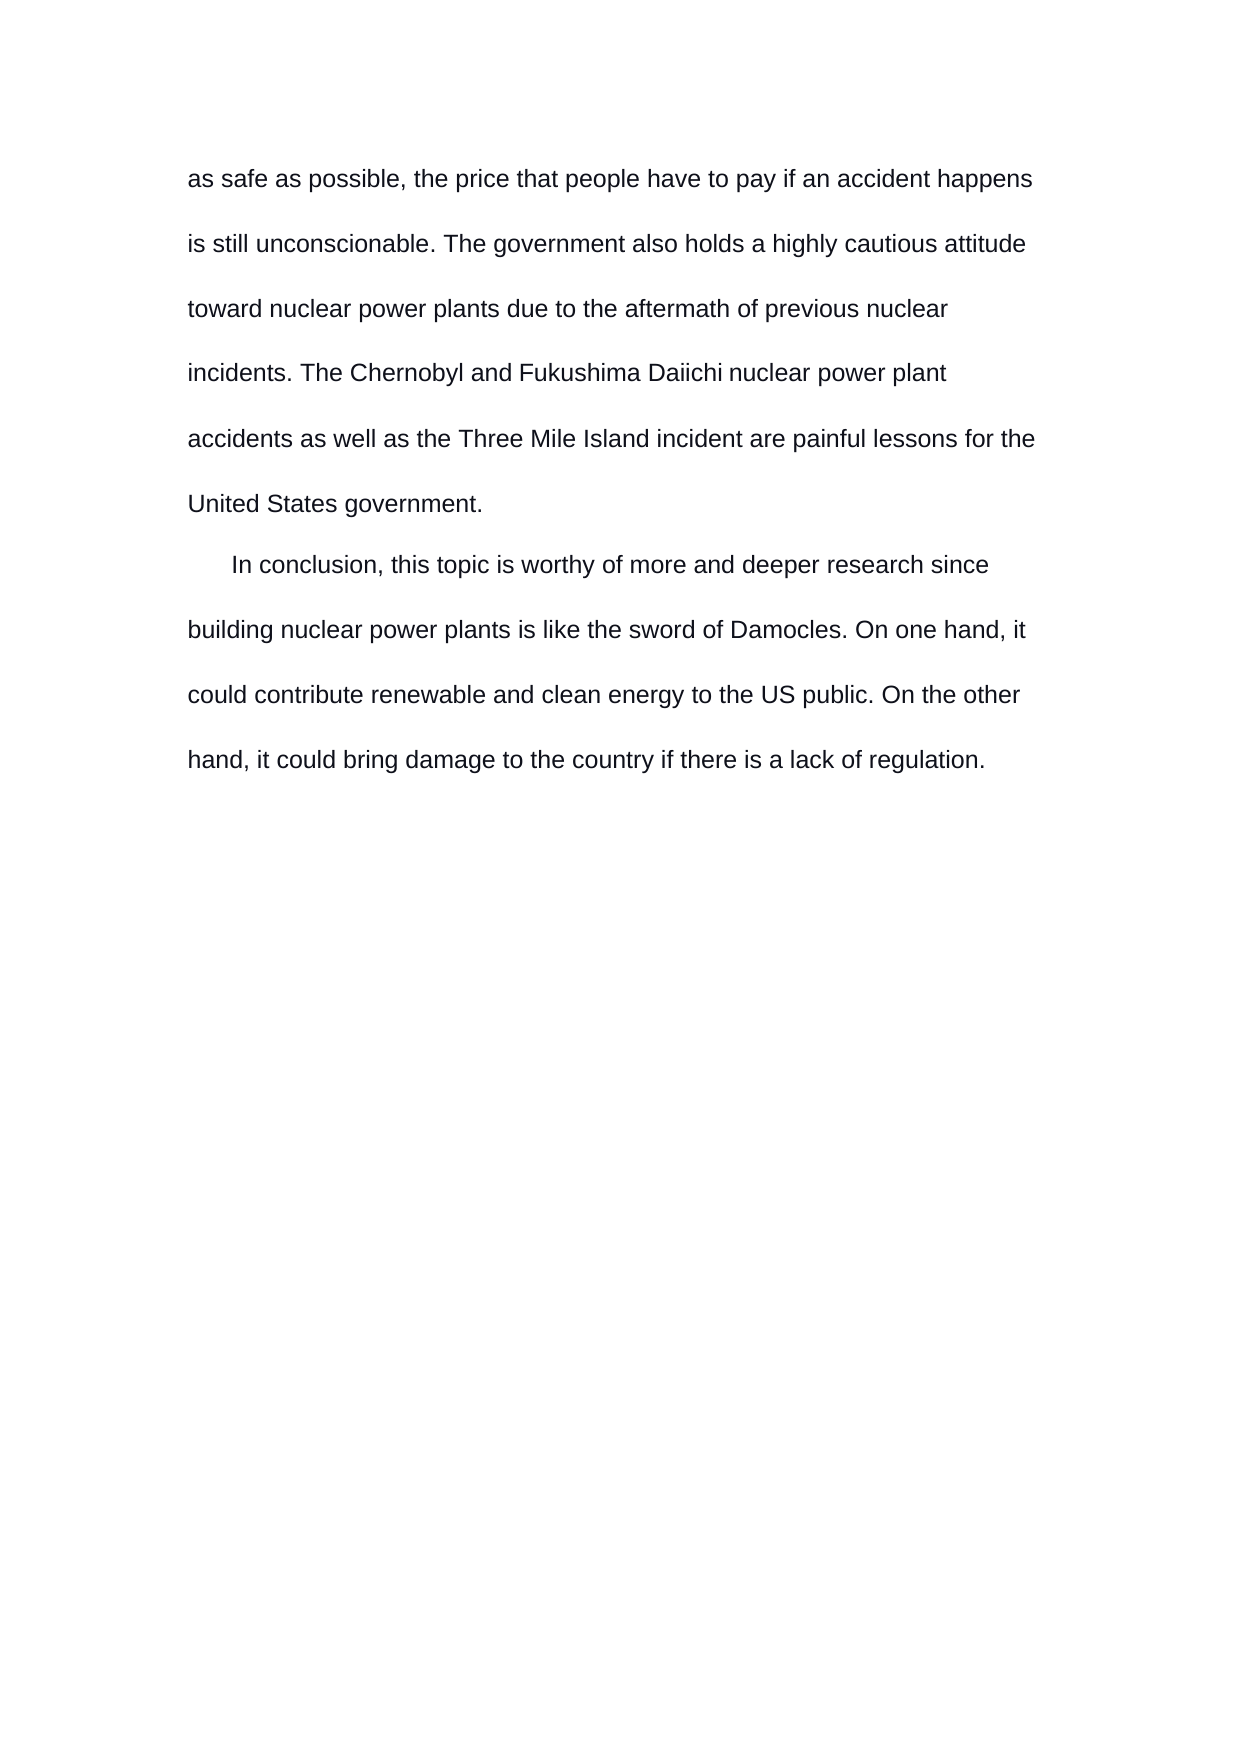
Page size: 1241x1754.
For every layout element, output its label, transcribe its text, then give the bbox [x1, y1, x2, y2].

text In conclusion, this topic is worthy of more and deeper research since building nuclear power plants is like the sword of Damocles. On one hand, it could contribute renewable and clean energy to the US public. On the other hand, it could bring damage to the country if there is a lack of regulation. [187, 548, 1053, 776]
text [187, 162, 1053, 519]
